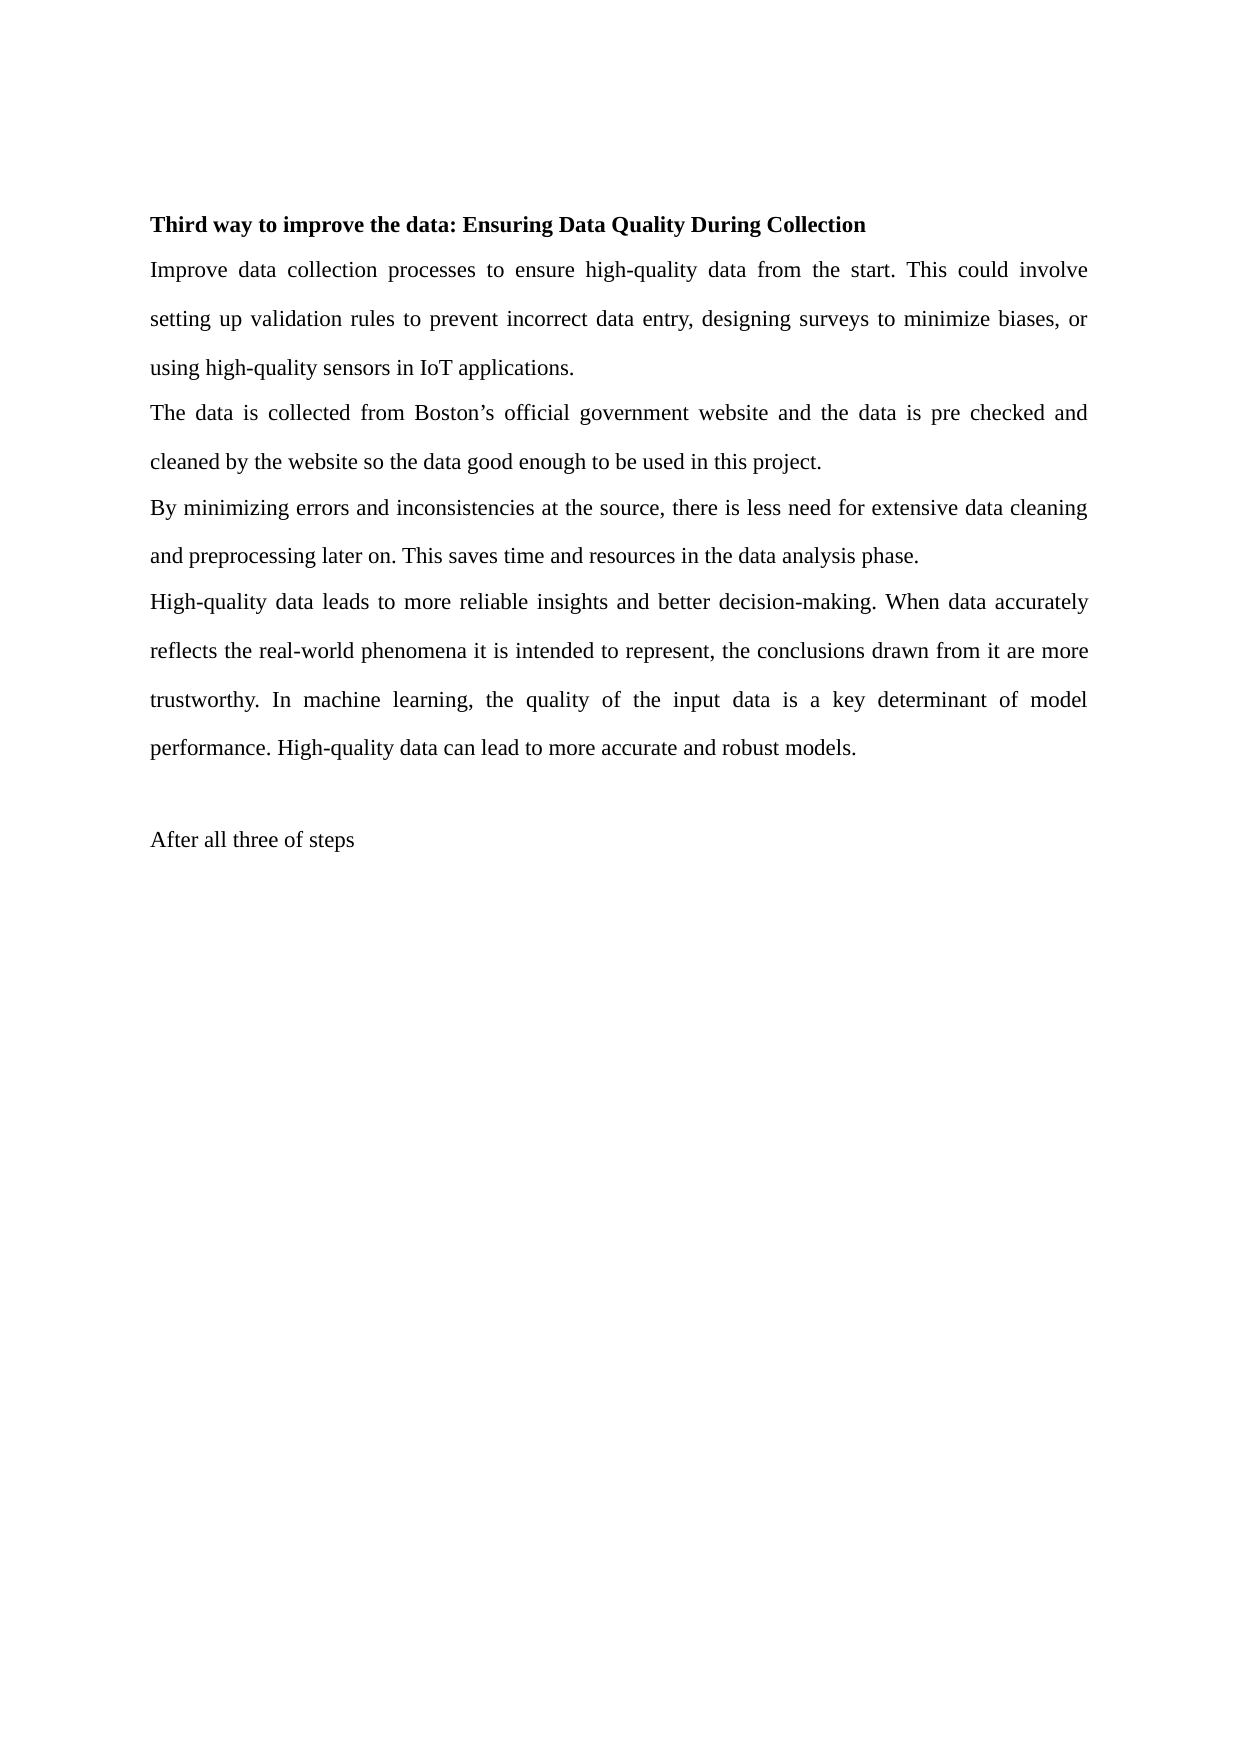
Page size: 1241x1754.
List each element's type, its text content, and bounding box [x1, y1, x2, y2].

text After all three of steps [150, 823, 1090, 855]
text By minimizing errors and inconsistencies at the source, there is less need for extensive data cleaning and preprocessing later on. This saves time and resources in the data analysis phase. [150, 491, 1090, 572]
text Improve data collection processes to ensure high-quality data from the start. This could involve setting up validation rules to prevent incorrect data entry, designing surveys to minimize biases, or using high-quality sensors in IoT applications. [150, 253, 1090, 383]
text High-quality data leads to more reliable insights and better decision-making. When data accurately reflects the real-world phenomena it is intended to represent, the conclusions drawn from it are more trustworthy. In machine learning, the quality of the input data is a key determinant of model performance. High-quality data can lead to more accurate and robust models. [150, 585, 1090, 764]
text The data is collected from Boston’s official government website and the data is pre checked and cleaned by the website so the data good enough to be used in this project. [150, 396, 1090, 478]
text Third way to improve the data: Ensuring Data Quality During Collection [150, 208, 1090, 240]
